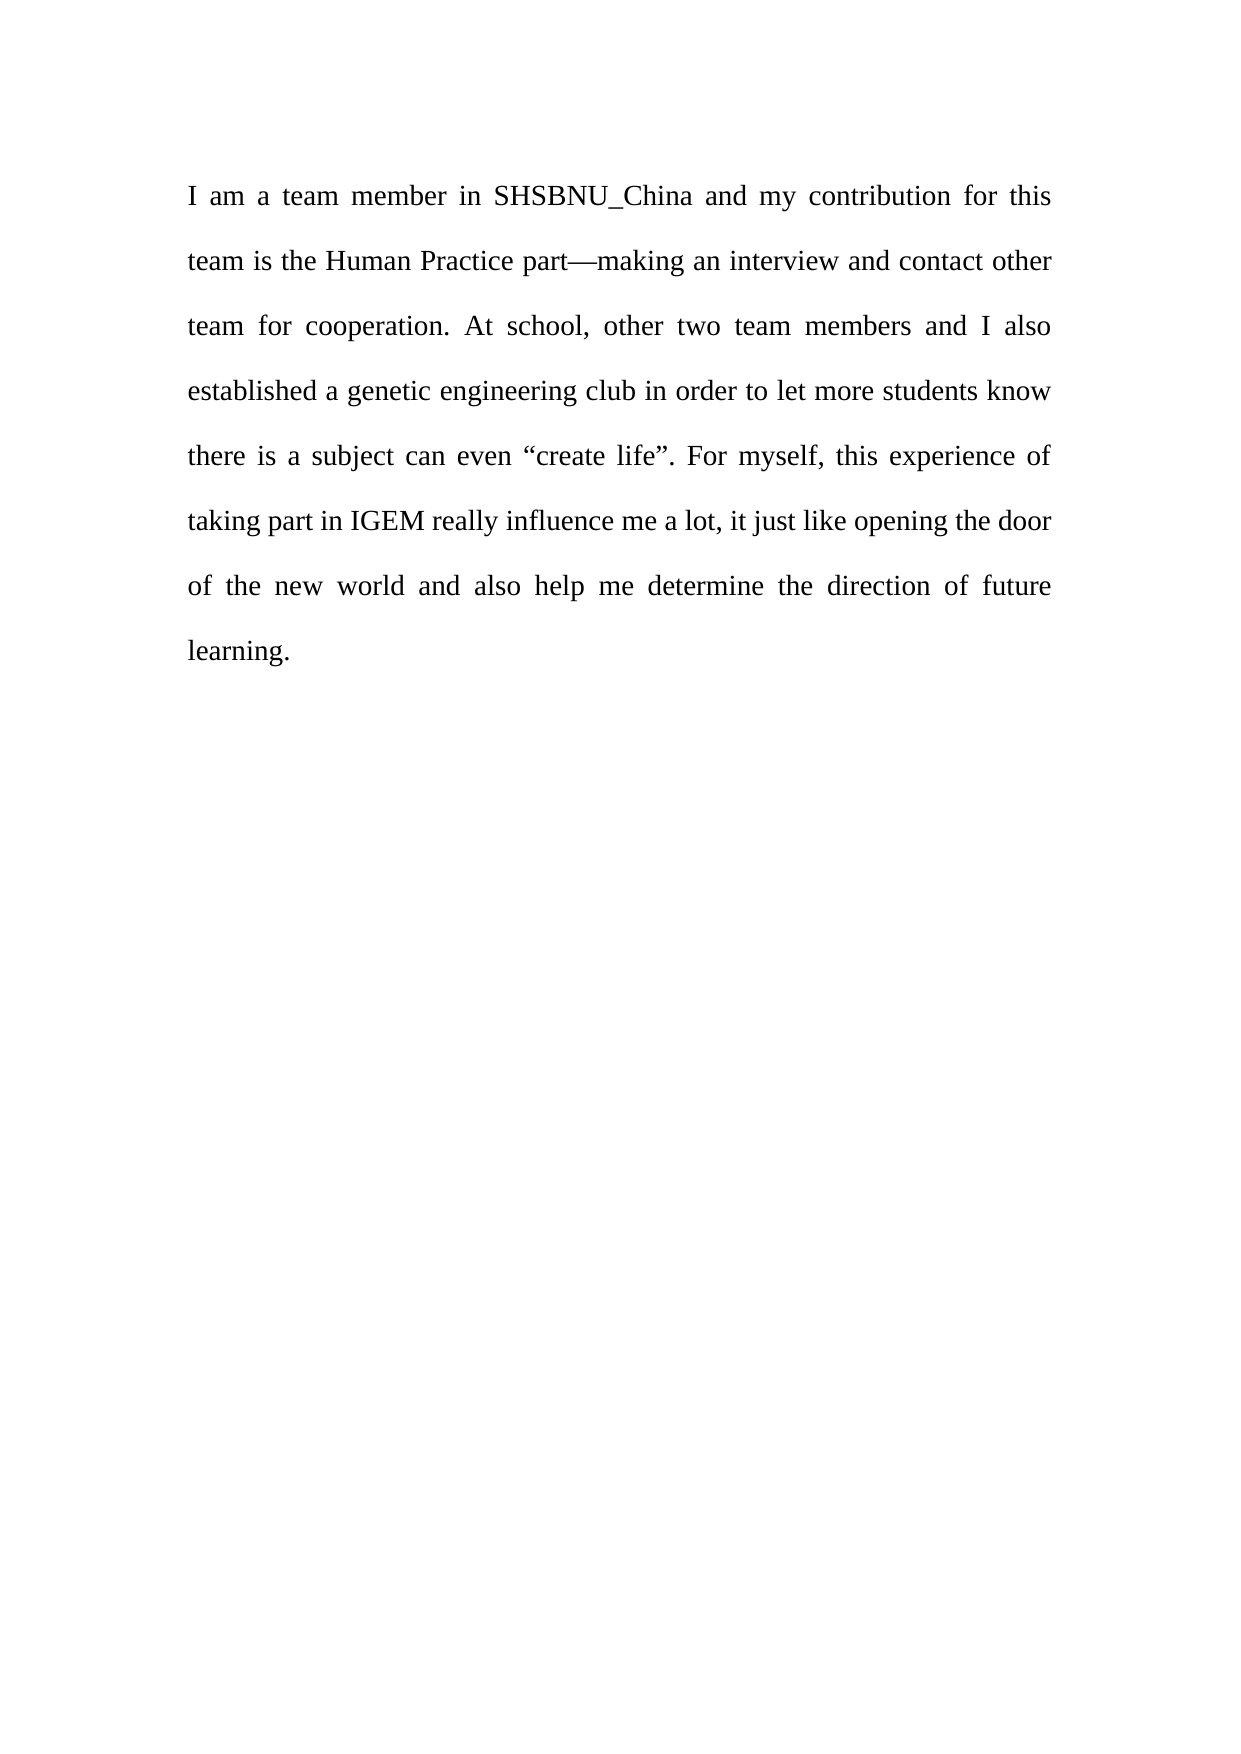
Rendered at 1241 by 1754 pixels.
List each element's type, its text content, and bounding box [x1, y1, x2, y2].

text I am a team member in SHSBNU_China and my contribution for this team is the Human Practice part—making an interview and contact other team for cooperation. At school, other two team members and I also established a genetic engineering club in order to let more students know there is a subject can even “create life”. For myself, this experience of taking part in IGEM really influence me a lot, it just like opening the door of the new world and also help me determine the direction of future learning. [187, 162, 1053, 682]
